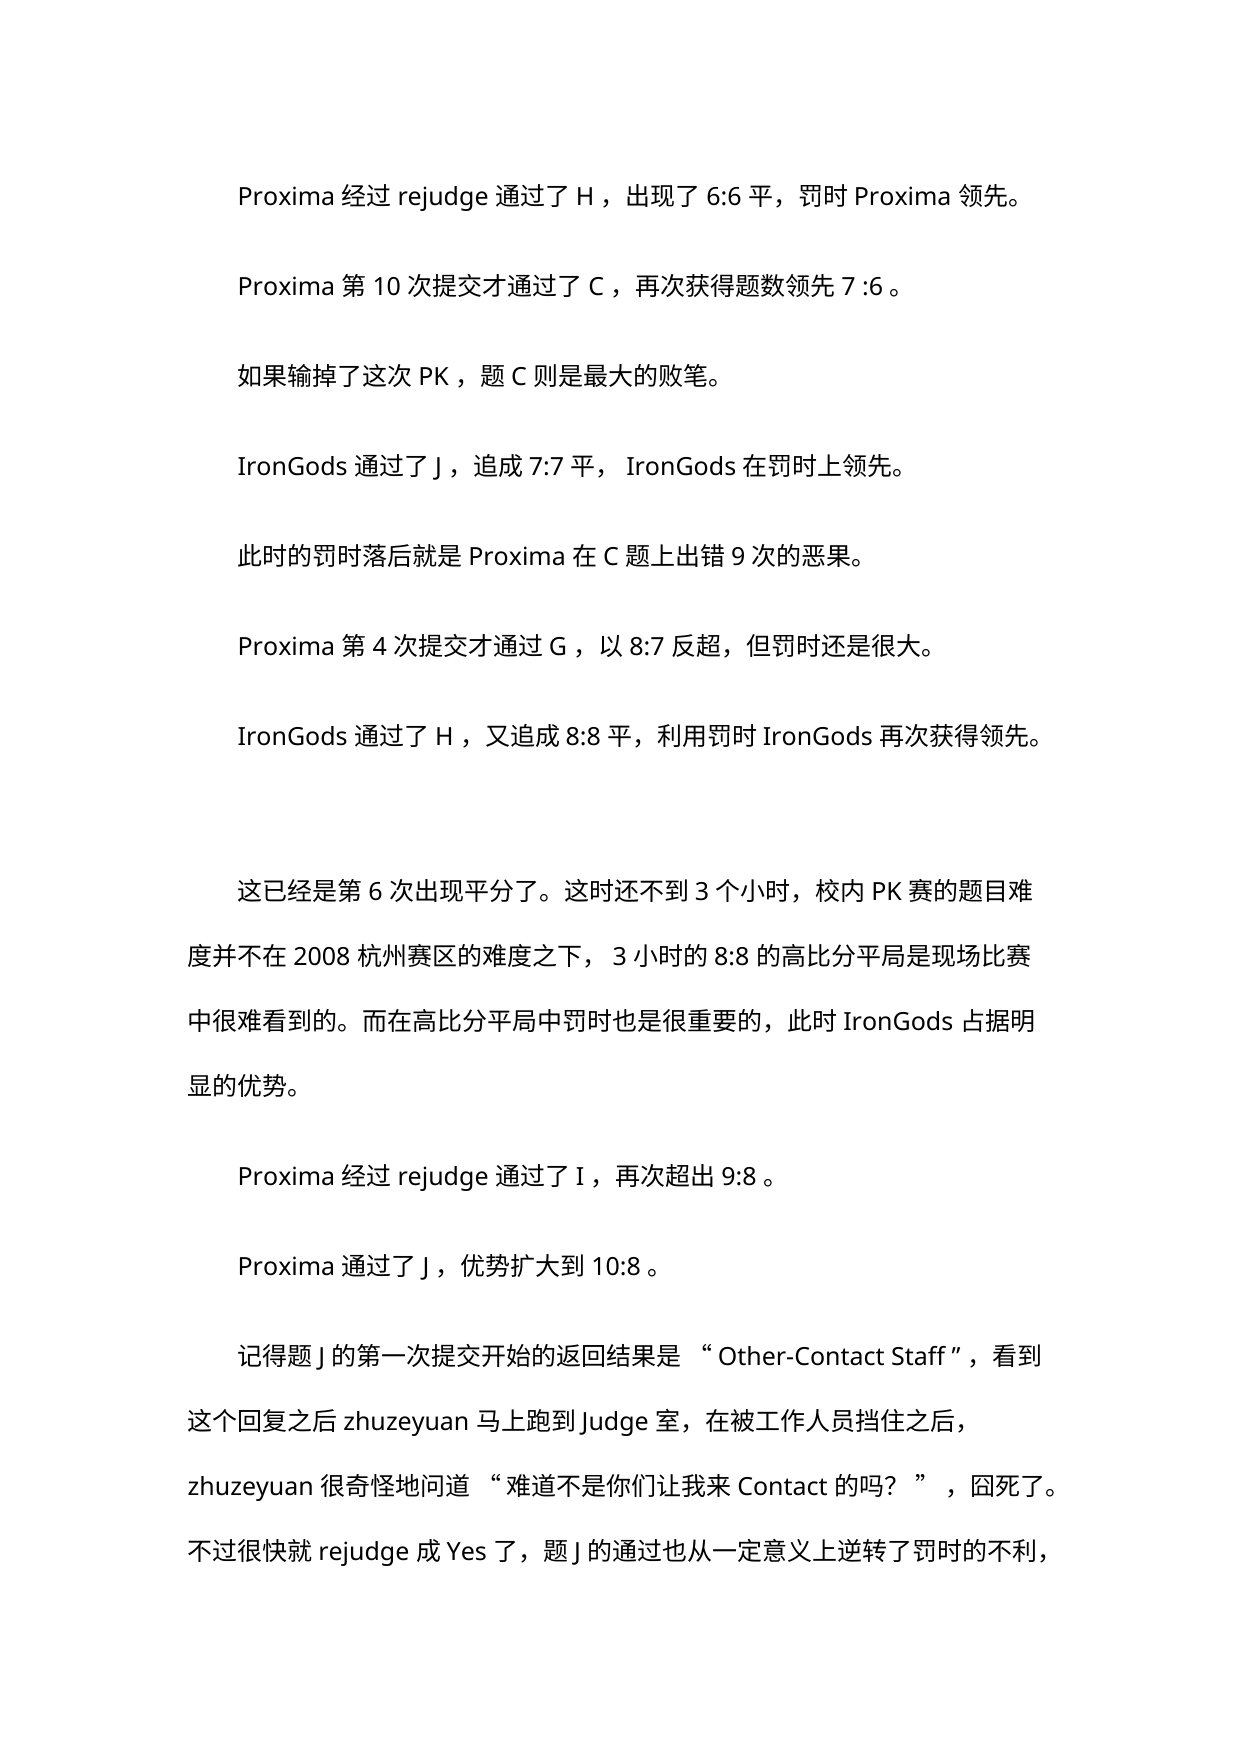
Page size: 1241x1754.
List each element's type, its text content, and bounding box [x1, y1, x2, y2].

text IronGods 通过了 J ，追成 7:7 平， IronGods 在罚时上领先。 [187, 432, 1053, 497]
text 如果输掉了这次 PK ，题 C 则是最大的败笔。 [187, 342, 1053, 407]
text 此时的罚时落后就是 Proxima 在 C 题上出错 9 次的恶果。 [187, 522, 1053, 587]
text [187, 1322, 1053, 1582]
text IronGods 通过了 H ，又追成 8:8 平，利用罚时 IronGods 再次获得领先。 [187, 702, 1053, 832]
text Proxima 第 10 次提交才通过了 C ，再次获得题数领先 7 :6 。 [187, 252, 1053, 317]
text Proxima 通过了 J ，优势扩大到 10:8 。 [187, 1232, 1053, 1297]
text Proxima 经过 rejudge 通过了 H ，出现了 6:6 平，罚时 Proxima 领先。 [187, 162, 1053, 227]
text 这已经是第 6 次出现平分了。这时还不到 3 个小时，校内 PK 赛的题目难度并不在 2008 杭州赛区的难度之下， 3 小时的 8:8 的高比分平局是现场比赛中很难看到的。而在高比分平局中罚时也是很重要的，此时 IronGods 占据明显的优势。 [187, 857, 1053, 1117]
text Proxima 经过 rejudge 通过了 I ，再次超出 9:8 。 [187, 1142, 1053, 1207]
text Proxima 第 4 次提交才通过 G ，以 8:7 反超，但罚时还是很大。 [187, 612, 1053, 677]
